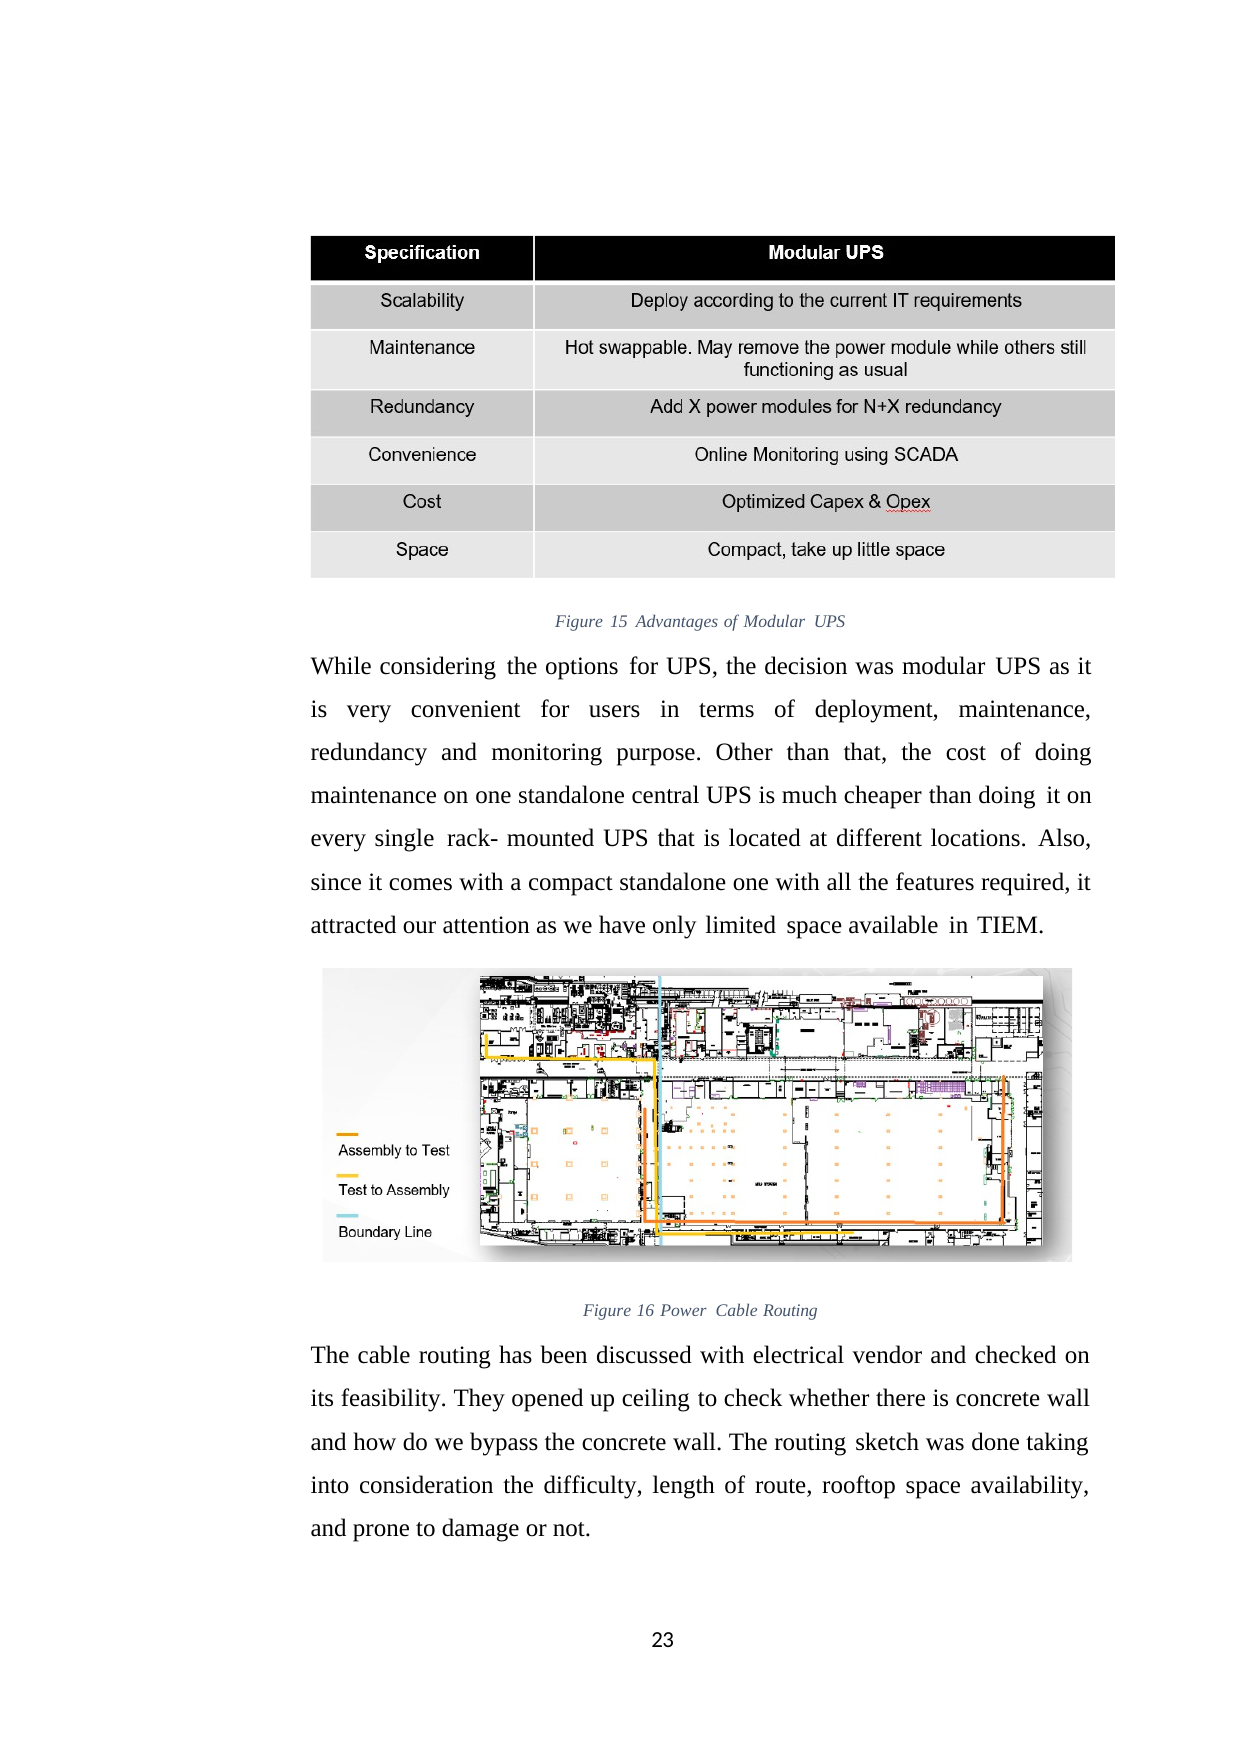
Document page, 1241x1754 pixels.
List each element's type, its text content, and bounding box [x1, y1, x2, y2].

picture [322, 968, 1073, 1262]
picture [310, 234, 1115, 578]
text Figure 16 Power Cable Routing [308, 1300, 1093, 1320]
text While considering the options for UPS, the decision was modular UPS as it is very convenient for users in terms of deployment, maintenance, redundancy and monitoring purpose. Other than that, the cost of doing maintenance on one standalone central UPS is much cheaper than doing it on every single rack- mounted UPS that is located at different locations. Also, since it comes with a compact standalone one with all the features required, it attracted our attention as we have only limited space available in TIEM. [310, 651, 1092, 938]
text Figure 15 Advantages of Modular UPS [308, 611, 1093, 631]
text The cable routing has been discussed with electrical vendor and checked on its feasibility. They opened up ceiling to check whether there is concrete wall and how do we bypass the concrete wall. The routing sketch was done taking into consideration the difficulty, length of route, rooftop space availability, and prone to damage or not. [310, 1340, 1090, 1542]
